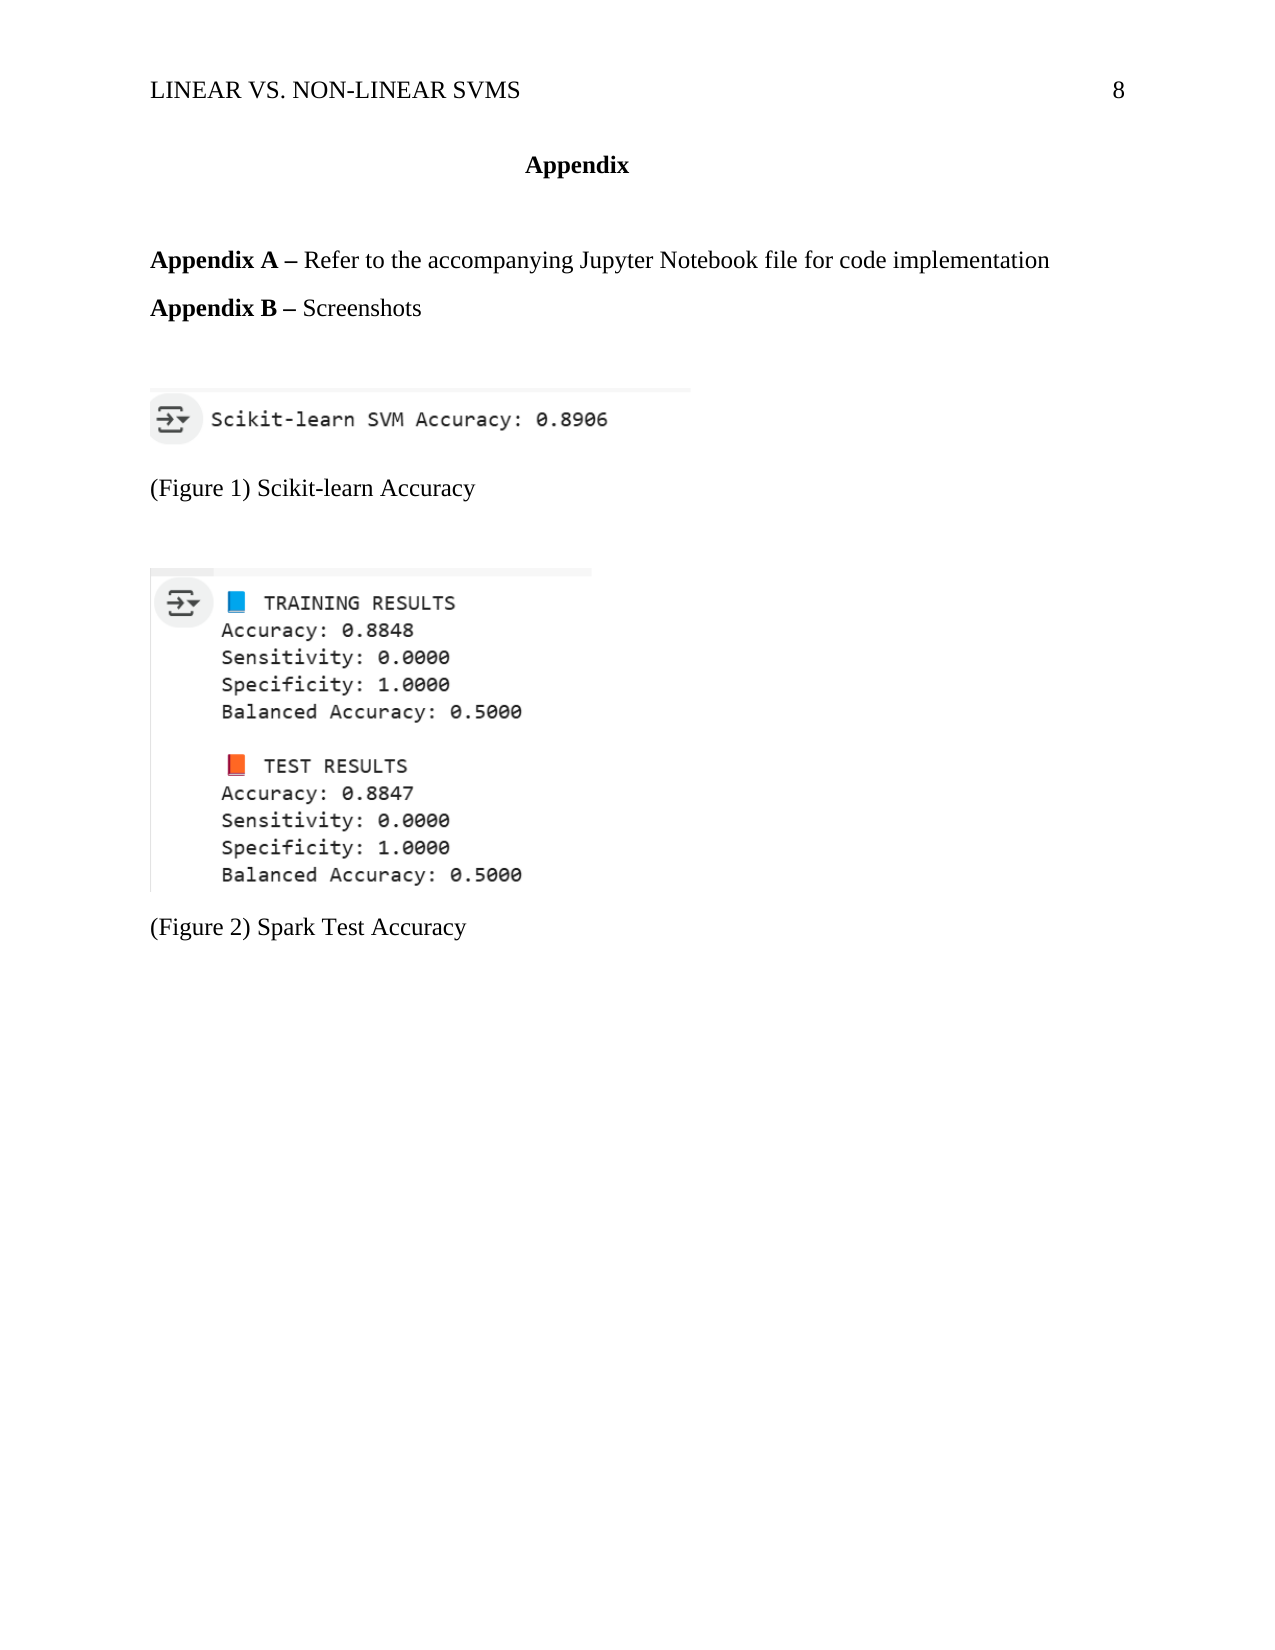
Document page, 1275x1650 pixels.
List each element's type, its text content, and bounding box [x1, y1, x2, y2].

picture [150, 388, 691, 455]
text Appendix A – Refer to the accompanying Jupyter Notebook file for code implementation [150, 245, 1125, 274]
text Appendix [450, 150, 1125, 179]
text (Figure 1) Scikit-learn Accuracy [150, 473, 1125, 502]
text Appendix B – Screenshots [150, 293, 1125, 322]
text (Figure 2) Spark Test Accuracy [150, 568, 1125, 941]
